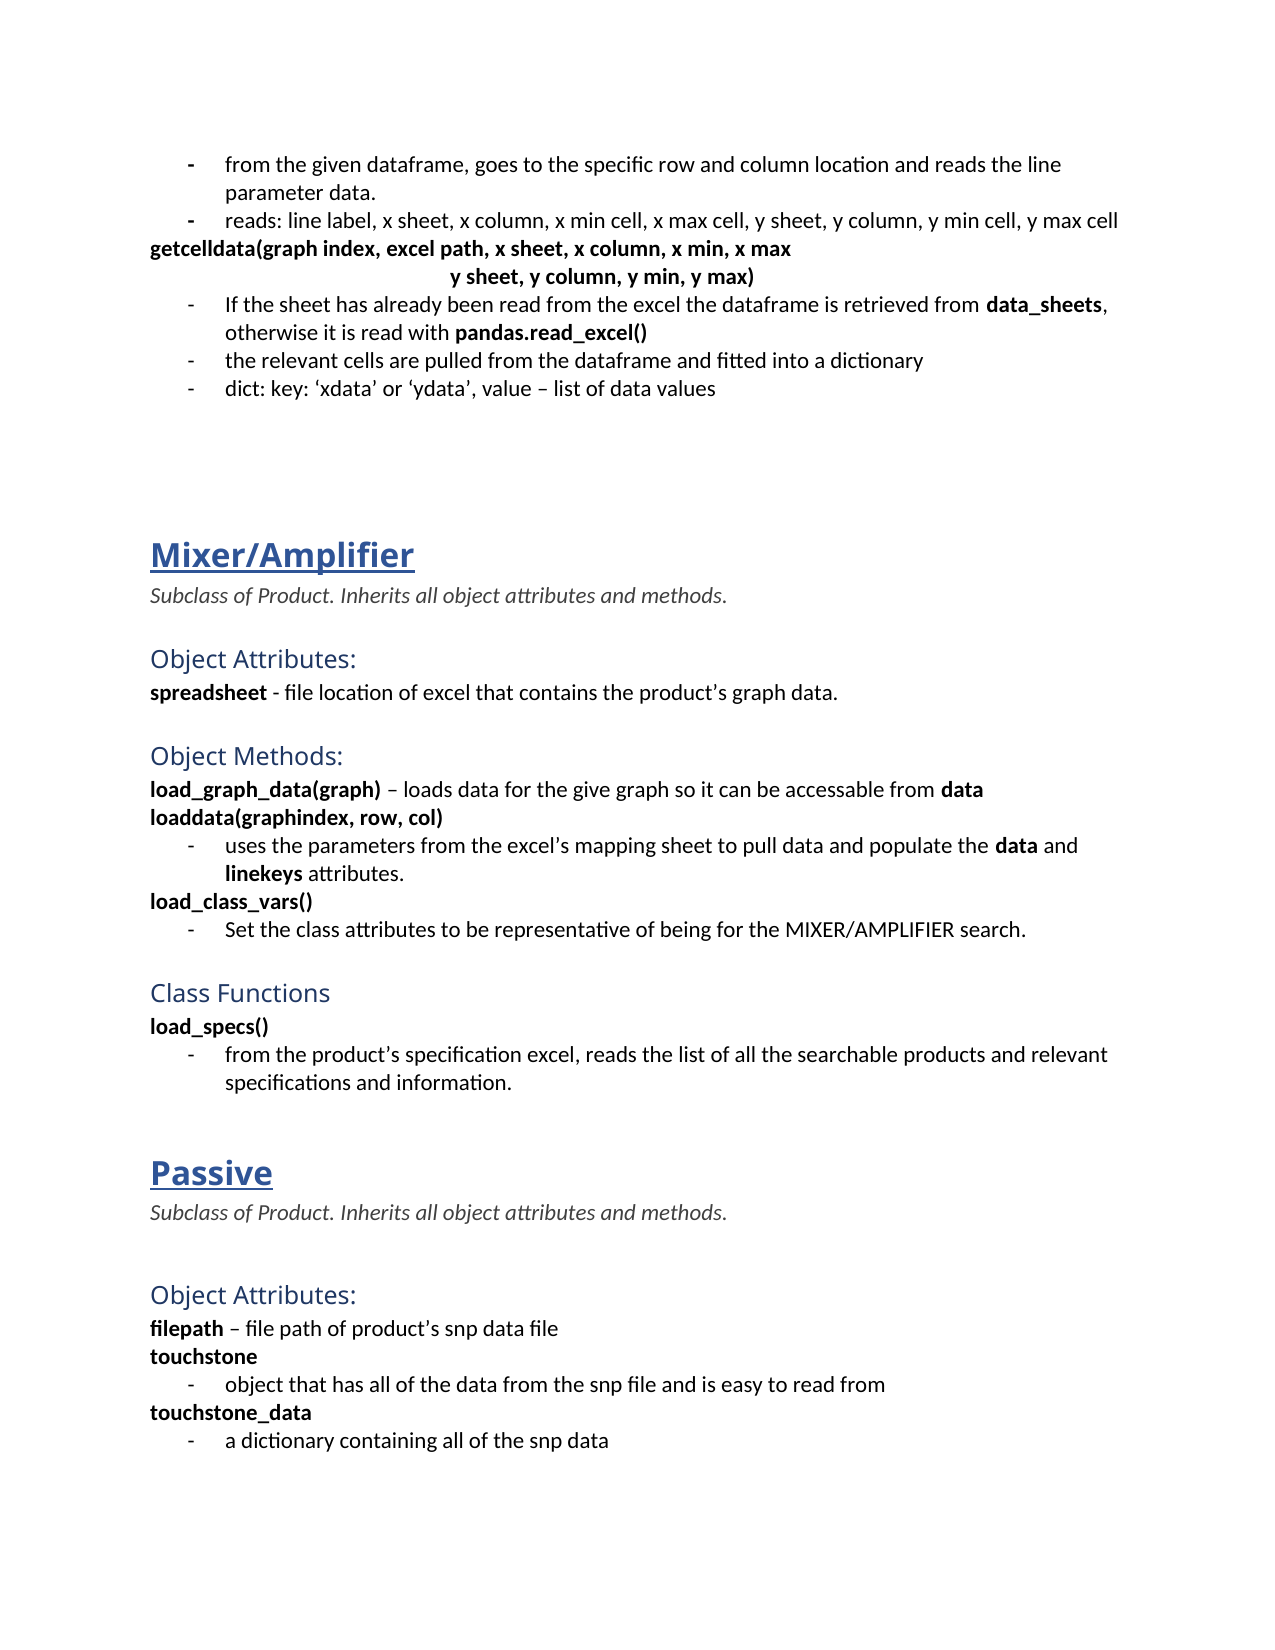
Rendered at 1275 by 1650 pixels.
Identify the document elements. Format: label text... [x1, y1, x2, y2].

subtitle Passive [150, 1149, 1125, 1195]
list Set the class attributes to be representative of being for the MIXER/AMPLIFIER search. [187, 915, 1125, 943]
list object that has all of the data from the snp file and is easy to read from [187, 1370, 1125, 1398]
text load_specs() [150, 1012, 1125, 1040]
list reads: line label, x sheet, x column, x min cell, x max cell, y sheet, y column, y min cell, y max cell [187, 206, 1125, 234]
subtitle Mixer/Amplifier [150, 532, 1125, 578]
subtitle Object Attributes: [150, 1277, 1125, 1311]
list a dictionary containing all of the snp data [187, 1426, 1125, 1454]
text Subclass of Product. Inherits all object attributes and methods. [150, 581, 1125, 609]
text touchstone_data [150, 1398, 1125, 1426]
list from the product’s specification excel, reads the list of all the searchable products and relevant specifications and information. [187, 1040, 1125, 1096]
list If the sheet has already been read from the excel the dataframe is retrieved from data_sheets, otherwise it is read with pandas.read_excel() [187, 290, 1125, 346]
list uses the parameters from the excel’s mapping sheet to pull data and populate the data and linekeys attributes. [187, 831, 1125, 887]
text Subclass of Product. Inherits all object attributes and methods. [150, 1198, 1125, 1226]
text filepath – file path of product’s snp data file [150, 1314, 1125, 1342]
text touchstone [150, 1342, 1125, 1370]
text y sheet, y column, y min, y max) [150, 262, 1125, 290]
text load_class_vars() [150, 887, 1125, 915]
text spreadsheet - file location of excel that contains the product’s graph data. [150, 678, 1125, 706]
text load_graph_data(graph) – loads data for the give graph so it can be accessable from data [150, 775, 1125, 803]
list dict: key: ‘xdata’ or ‘ydata’, value – list of data values [187, 374, 1125, 402]
subtitle Object Methods: [150, 738, 1125, 772]
text loaddata(graphindex, row, col) [150, 803, 1125, 831]
text getcelldata(graph index, excel path, x sheet, x column, x min, x max [150, 234, 1125, 262]
list from the given dataframe, goes to the specific row and column location and reads the line parameter data. [187, 150, 1125, 206]
list the relevant cells are pulled from the dataframe and fitted into a dictionary [187, 346, 1125, 374]
subtitle Class Functions [150, 976, 1125, 1009]
subtitle Object Attributes: [150, 641, 1125, 676]
